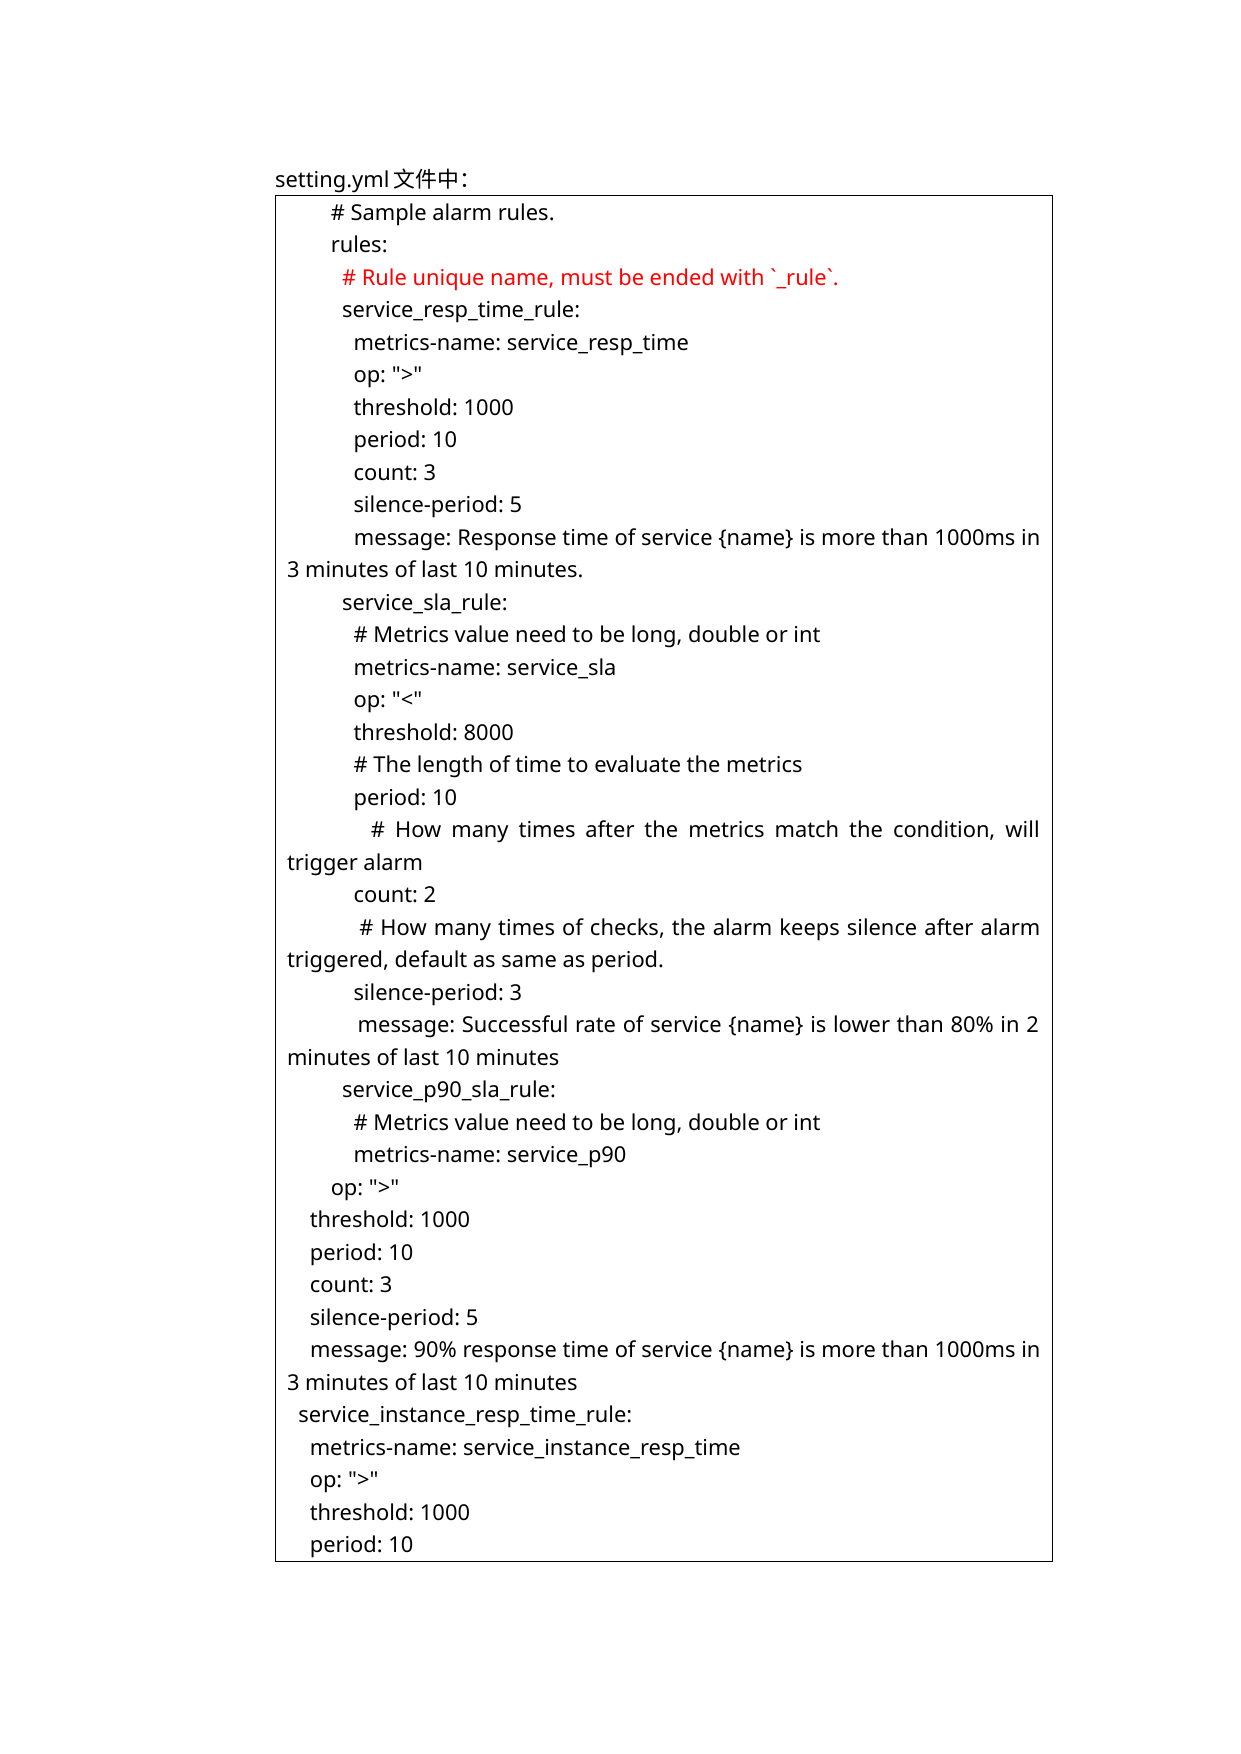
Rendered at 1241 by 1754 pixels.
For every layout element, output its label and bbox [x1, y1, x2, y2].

list [275, 162, 1053, 194]
table_header [276, 196, 1052, 1561]
